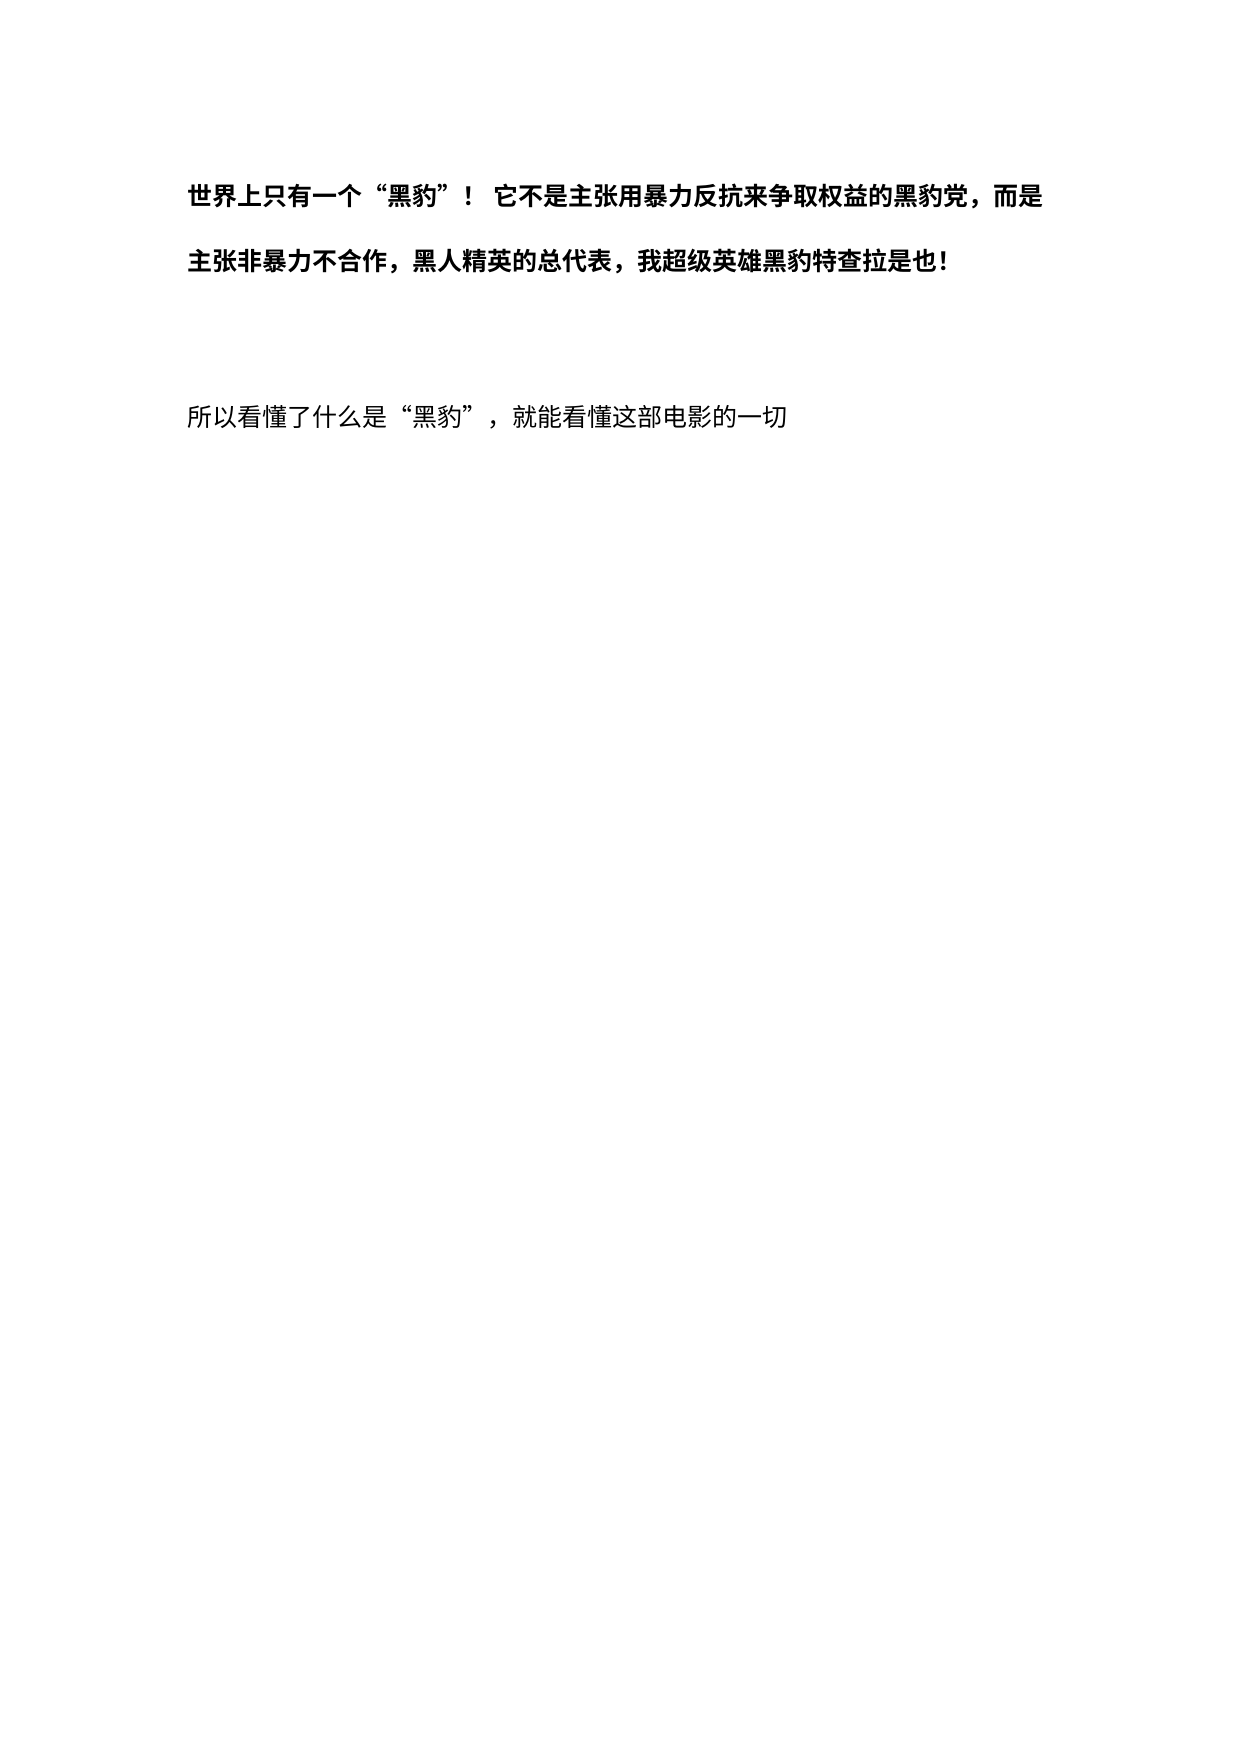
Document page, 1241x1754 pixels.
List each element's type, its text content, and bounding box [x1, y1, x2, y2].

text 所以看懂了什么是“黑豹”，就能看懂这部电影的一切 [187, 383, 1053, 448]
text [187, 162, 1053, 292]
